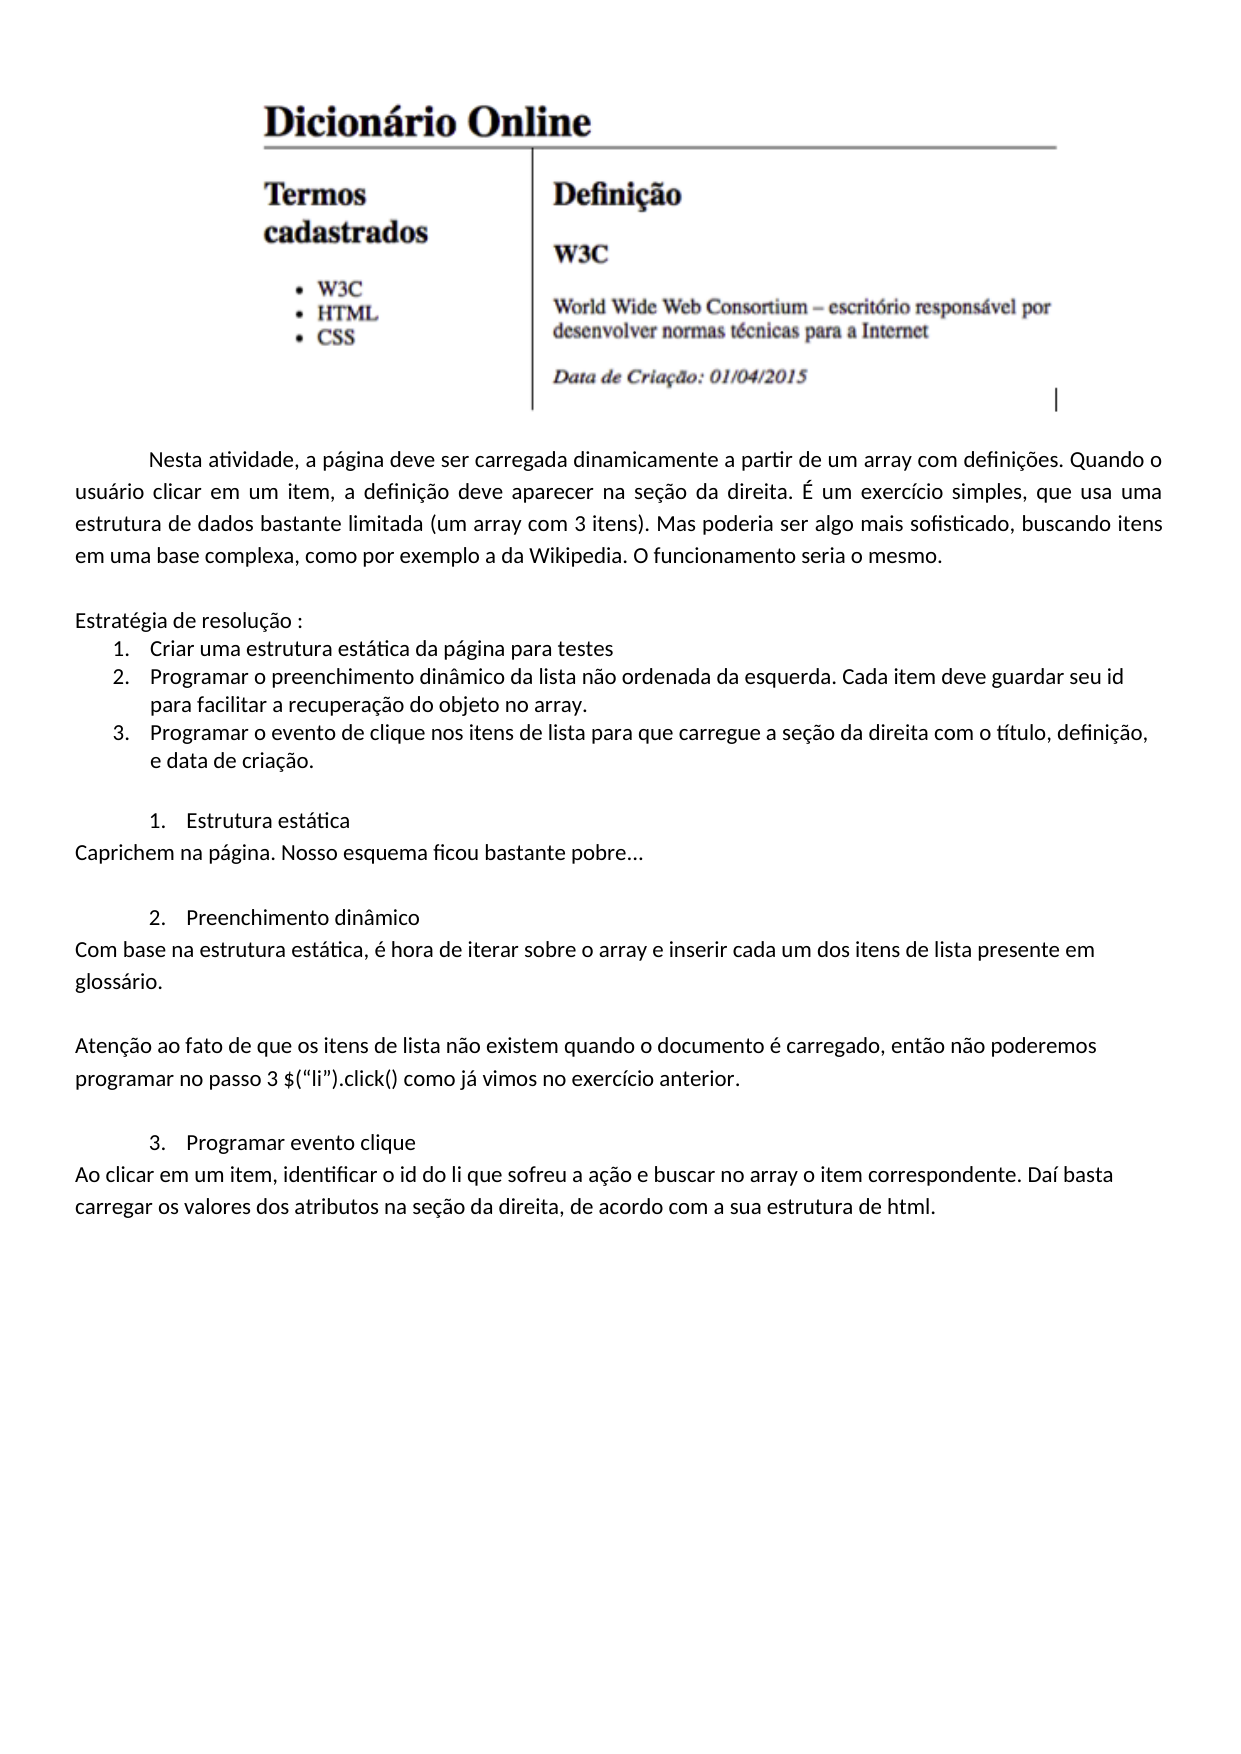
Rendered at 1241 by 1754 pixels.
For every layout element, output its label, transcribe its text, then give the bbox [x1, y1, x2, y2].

text Atenção ao fato de que os itens de lista não existem quando o documento é carregado, então não poderemos programar no passo 3 $(“li”).click() como já vimos no exercício anterior. [75, 1032, 1165, 1092]
list Criar uma estrutura estática da página para testes [112, 634, 1165, 662]
list Programar o evento de clique nos itens de lista para que carregue a seção da direita com o título, definição, e data de criação. [112, 718, 1165, 774]
text Nesta atividade, a página deve ser carregada dinamicamente a partir de um array com definições. Quando o usuário clicar em um item, a definição deve aparecer na seção da direita. É um exercício simples, que usa uma estrutura de dados bastante limitada (um array com 3 itens). Mas poderia ser algo mais sofisticado, buscando itens em uma base complexa, como por exemplo a da Wikipedia. O funcionamento seria o mesmo. [75, 445, 1165, 569]
text Caprichem na página. Nosso esquema ficou bastante pobre... [75, 838, 1165, 866]
text Ao clicar em um item, identificar o id do li que sofreu a ação e buscar no array o item correspondente. Daí basta carregar os valores dos atributos na seção da direita, de acordo com a sua estrutura de html. [75, 1160, 1165, 1221]
text Com base na estrutura estática, é hora de iterar sobre o array e inserir cada um dos itens de lista presente em glossário. [75, 935, 1165, 995]
picture [256, 99, 1058, 417]
list Preenchimento dinâmico [149, 903, 1165, 931]
text Estratégia de resolução : [75, 606, 1165, 634]
list Programar evento clique [149, 1128, 1165, 1156]
list Programar o preenchimento dinâmico da lista não ordenada da esquerda. Cada item deve guardar seu id para facilitar a recuperação do objeto no array. [112, 662, 1165, 718]
list Estrutura estática [149, 806, 1165, 834]
